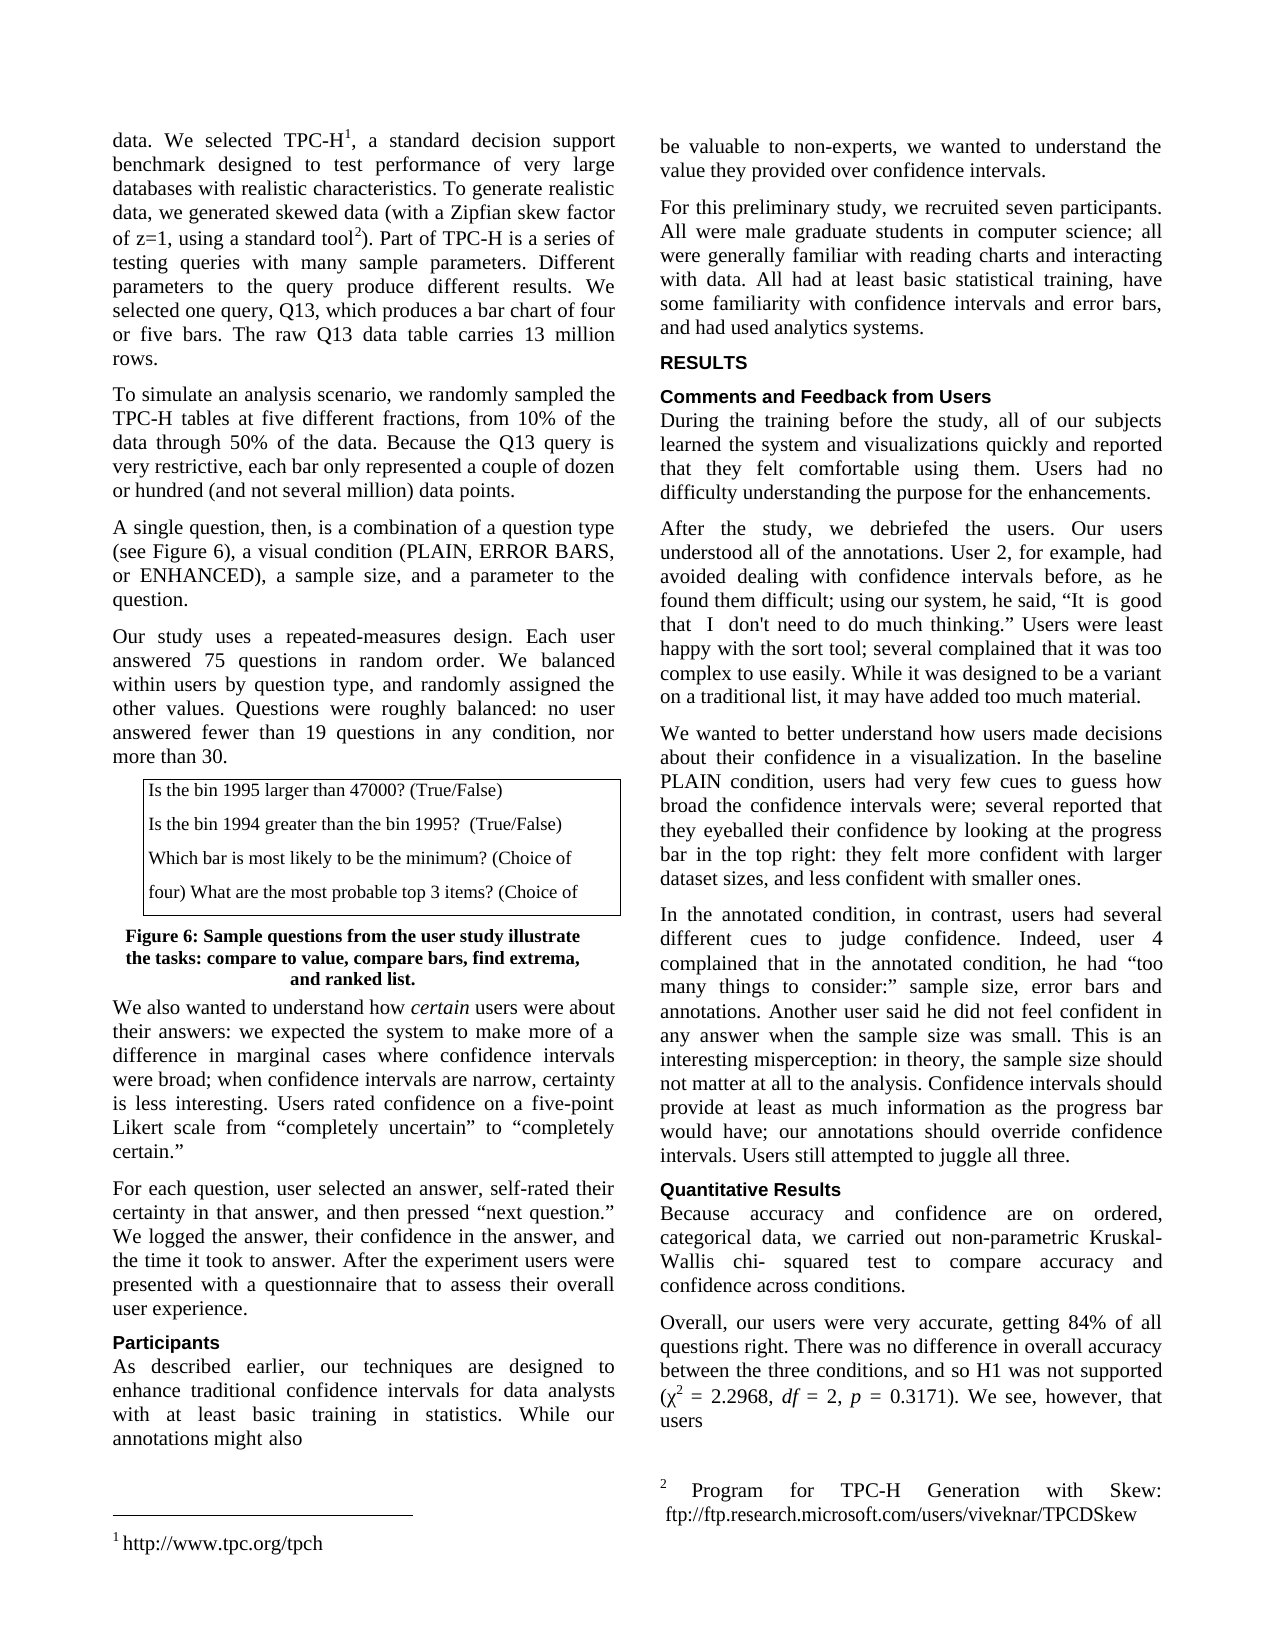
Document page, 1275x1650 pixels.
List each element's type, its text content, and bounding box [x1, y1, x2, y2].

text For this preliminary study, we recruited seven participants. All were male graduate students in computer science; all were generally familiar with reading charts and interacting with data. All had at least basic statistical training, have some familiarity with confidence intervals and error bars, and had used analytics systems. [660, 195, 1163, 339]
text be valuable to non-experts, we wanted to understand the value they provided over confidence intervals. [660, 134, 1162, 182]
text RESULTS [660, 352, 1202, 373]
text Participants [112, 1333, 619, 1354]
text We also wanted to understand how certain users were about their answers: we expected the system to make more of a difference in marginal cases where confidence intervals were broad; when confidence intervals are narrow, certainty is less interesting. Users rated confidence on a five-point Likert scale from “completely uncertain” to “completely certain.” [112, 995, 615, 1163]
text data. We selected TPC-H1, a standard decision support benchmark designed to test performance of very large databases with realistic characteristics. To generate realistic data, we generated skewed data (with a Zipfian skew factor of z=1, using a standard tool2). Part of TPC-H is a series of testing queries with many sample parameters. Different parameters to the query produce different results. We selected one query, Q13, which produces a bar chart of four or five bars. The raw Q13 data table carries 13 million rows. [112, 126, 615, 370]
text A single question, then, is a combination of a question type (see Figure 6), a visual condition (PLAIN, ERROR BARS, or ENHANCED), a sample size, and a parameter to the question. [112, 515, 615, 611]
text 2 Program for TPC-H Generation with Skew: ftp://ftp.research.microsoft.com/users/viveknar/TPCDSkew [660, 1476, 1162, 1526]
text Because accuracy and confidence are on ordered, categorical data, we carried out non-parametric Kruskal-Wallis chi- squared test to compare accuracy and confidence across conditions. [660, 1201, 1163, 1297]
text During the training before the study, all of our subjects learned the system and visualizations quickly and reported that they felt comfortable using them. Users had no difficulty understanding the purpose for the enhancements. [660, 407, 1163, 504]
text In the annotated condition, in contrast, users had several different cues to judge confidence. Indeed, user 4 complained that in the annotated condition, he had “too many things to consider:” sample size, error bars and annotations. Another user said he did not feel confident in any answer when the sample size was small. This is an interesting misperception: in theory, the sample size should not matter at all to the analysis. Confidence intervals should provide at least as much information as the progress bar would have; our annotations should override confidence intervals. Users still attempted to juggle all three. [660, 902, 1163, 1167]
text After the study, we debriefed the users. Our users understood all of the annotations. User 2, for example, had avoided dealing with confidence intervals before, as he found them difficult; using our system, he said, “It is good that I don't need to do much thinking.” Users were least happy with the sort tool; several complained that it was too complex to use easily. While it was designed to be a variant on a traditional list, it may have added too much material. [660, 516, 1163, 708]
text Overall, our users were very accurate, getting 84% of all questions right. There was no difference in overall accuracy between the three conditions, and so H1 was not supported (χ2 = 2.2968, df = 2, p = 0.3171). We see, however, that users [660, 1310, 1163, 1432]
text Quantitative Results [660, 1179, 1202, 1201]
text For each question, user selected an answer, self-rated their certainty in that answer, and then pressed “next question.” We logged the answer, their confidence in the answer, and the time it took to answer. After the experiment users were presented with a questionnaire that to assess their overall user experience. [112, 1176, 615, 1320]
text We wanted to better understand how users made decisions about their confidence in a visualization. In the baseline PLAIN condition, users had very few cues to guess how broad the confidence intervals were; several reported that they eyeballed their confidence by looking at the progress bar in the top right: they felt more confident with larger dataset sizes, and less confident with smaller ones. [660, 721, 1163, 890]
text 1 http://www.tpc.org/tpch [112, 1529, 619, 1554]
text Figure 6: Sample questions from the user study illustrate the tasks: compare to value, compare bars, find extrema, and ranked list. [110, 925, 595, 990]
text Comments and Feedback from Users [660, 386, 1202, 407]
text To simulate an analysis scenario, we randomly sampled the TPC-H tables at five different fractions, from 10% of the data through 50% of the data. Because the Q13 query is very restrictive, each bar only represented a couple of dozen or hundred (and not several million) data points. [112, 382, 615, 502]
text As described earlier, our techniques are designed to enhance traditional confidence intervals for data analysts with at least basic training in statistics. While our annotations might also [112, 1354, 615, 1450]
text Our study uses a repeated-measures design. Each user answered 75 questions in random order. We balanced within users by question type, and randomly assigned the other values. Questions were roughly balanced: no user answered fewer than 19 questions in any condition, nor more than 30. [112, 624, 615, 768]
